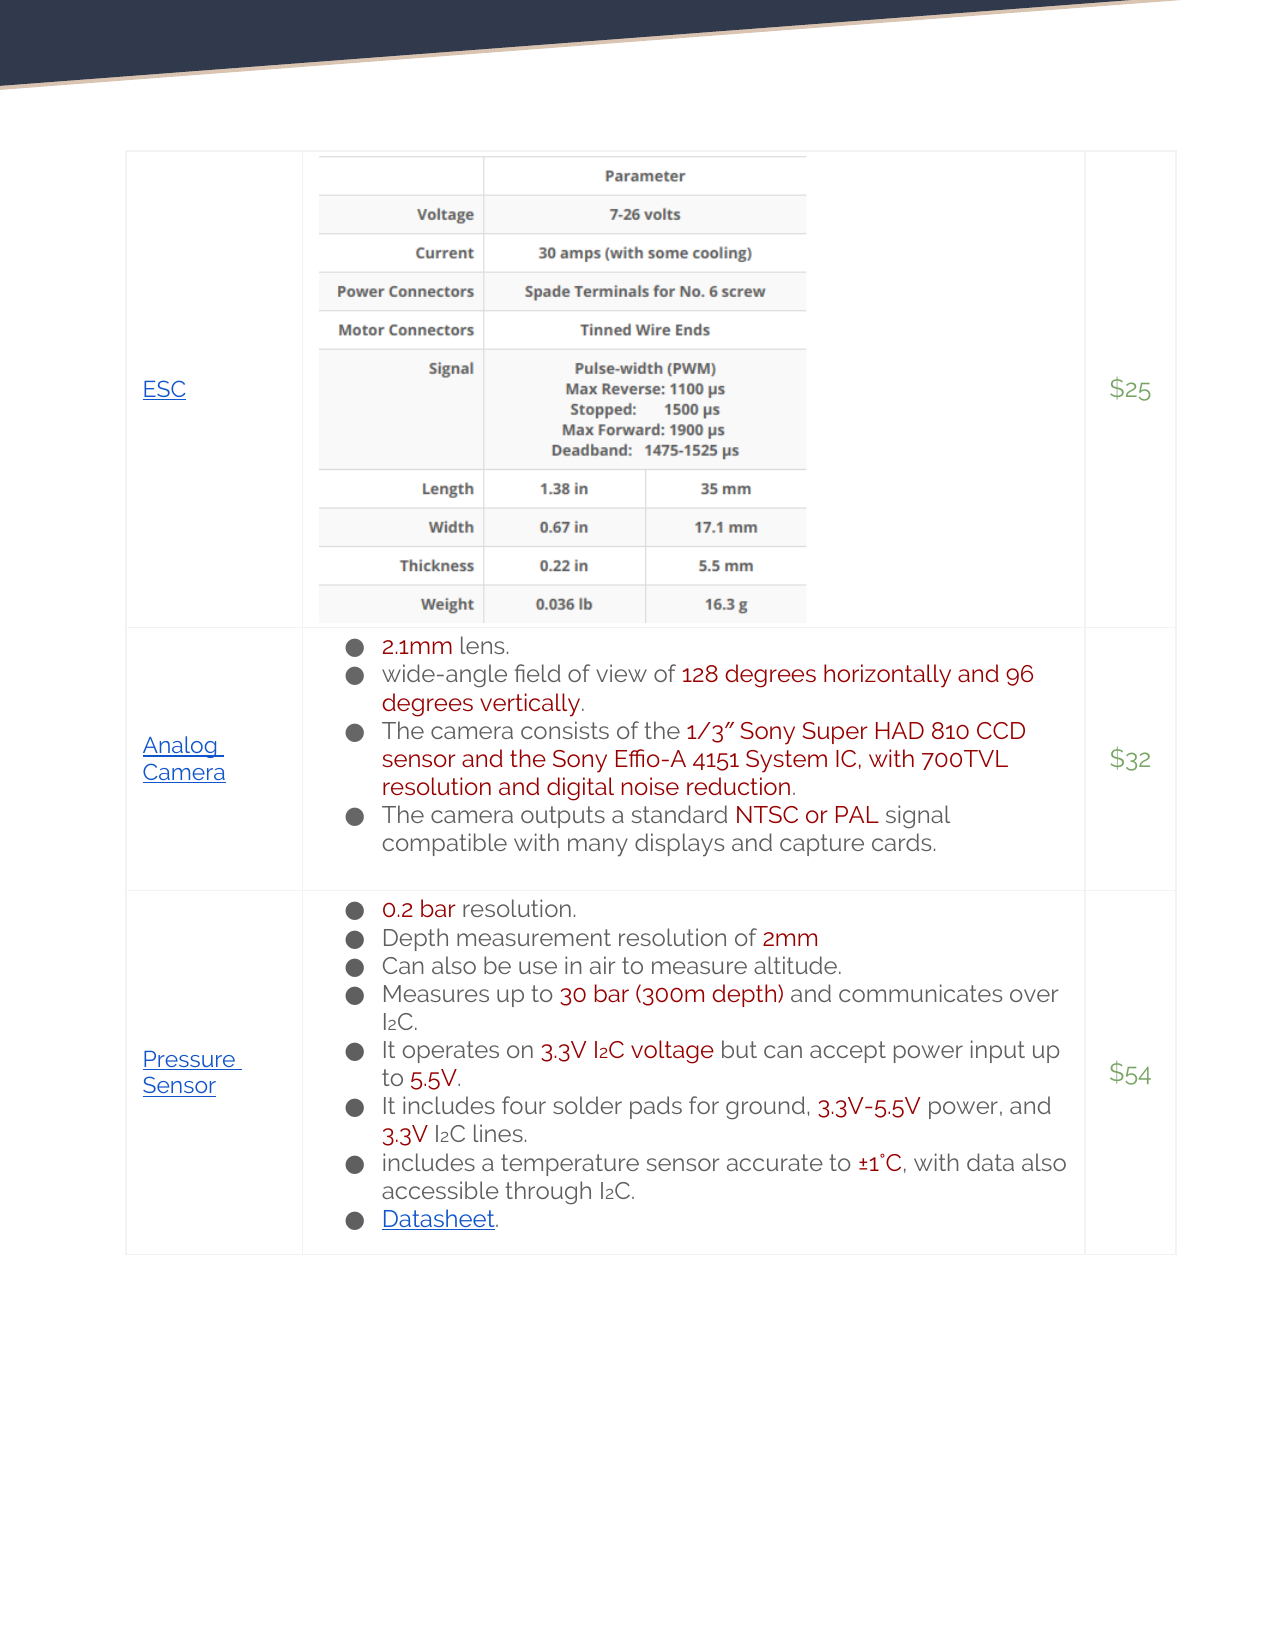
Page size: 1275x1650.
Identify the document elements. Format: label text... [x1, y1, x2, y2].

table_cell Pressure Sensor [127, 891, 302, 1254]
table_cell 0.2 bar resolution. Depth measurement resolution of 2mm Can also be use in air to measure altitude. Measures up to 30 bar (300m depth) and communicates over I2C. It operates on 3.3V I2C voltage but can accept power input up to 5.5V. It includes four solder pads for ground, 3.3V-5.5V power, and 3.3V I2C lines. includes a temperature sensor accurate to ±1°C, with data also accessible through I2C. Datasheet. [303, 891, 1084, 1254]
table_cell $32 [1086, 628, 1175, 889]
table_cell Analog Camera [127, 628, 302, 889]
table_cell $25 [1086, 152, 1175, 627]
table_cell $54 [1086, 891, 1175, 1254]
table_cell ESC [127, 152, 302, 627]
table_cell [303, 152, 1084, 627]
picture [319, 155, 807, 623]
table_cell 2.1mm lens. wide-angle field of view of 128 degrees horizontally and 96 degrees vertically. The camera consists of the 1/3″ Sony Super HAD 810 CCD sensor and the Sony Effio-A 4151 System IC, with 700TVL resolution and digital noise reduction. The camera outputs a standard NTSC or PAL signal compatible with many displays and capture cards. [303, 628, 1084, 889]
